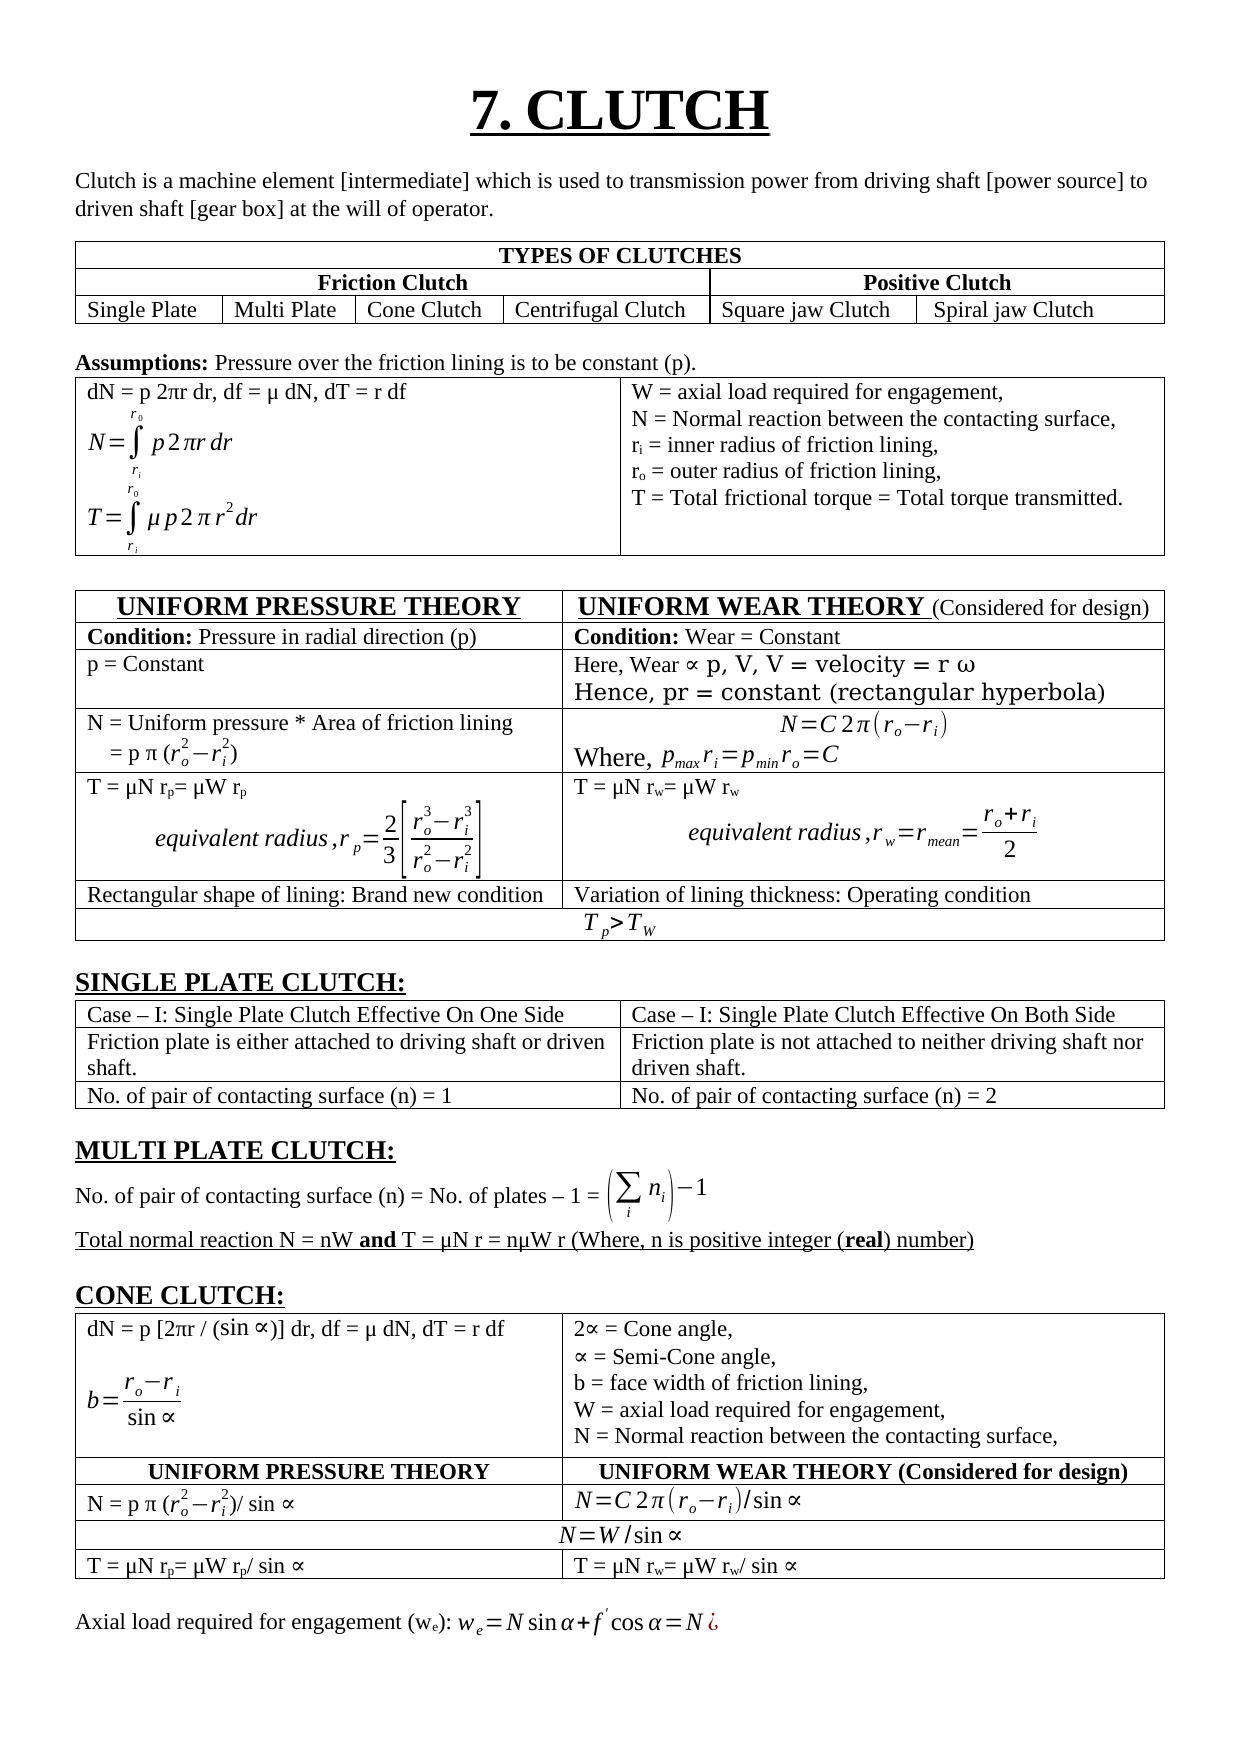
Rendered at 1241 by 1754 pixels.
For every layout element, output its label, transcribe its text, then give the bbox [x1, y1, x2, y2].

table_cell Centrifugal Clutch [504, 296, 709, 323]
table_cell T = μN rp= μW rp/ sin ∝ [76, 1550, 562, 1578]
text Assumptions: Pressure over the friction lining is to be constant (p). [75, 349, 1165, 375]
table_cell N = p π ()/ sin ∝ [76, 1485, 562, 1520]
table_cell Friction plate is not attached to neither driving shaft nor driven shaft. [621, 1028, 1164, 1081]
table_cell [76, 909, 1164, 940]
text Clutch is a machine element [intermediate] which is used to transmission power from driving shaft [power source] to driven shaft [gear box] at the will of operator. [75, 167, 1165, 222]
table_cell p = Constant [76, 650, 562, 708]
text MULTI PLATE CLUTCH: [75, 1134, 1165, 1165]
table_cell UNIFORM WEAR THEORY (Considered for design) [563, 1458, 1164, 1484]
table_cell T = μN rp= μW rp [76, 773, 562, 880]
table_cell Variation of lining thickness: Operating condition [563, 881, 1164, 908]
table_header dN = p [2πr / ()] dr, df = μ dN, dT = r df [76, 1314, 562, 1457]
table_cell Spiral jaw Clutch [917, 296, 1164, 323]
text Axial load required for engagement (we): [75, 1604, 1165, 1639]
table_cell Multi Plate [223, 296, 355, 323]
text Total normal reaction N = nW and T = μN r = nμW r (Where, n is positive integer (real) number) [75, 1226, 1165, 1252]
table_cell No. of pair of contacting surface (n) = 2 [621, 1082, 1164, 1108]
table_cell Positive Clutch [711, 269, 1164, 295]
table_cell Friction plate is either attached to driving shaft or driven shaft. [76, 1028, 620, 1081]
table_cell Condition: Pressure in radial direction (p) [76, 623, 562, 649]
table_cell Where, [563, 709, 1164, 772]
table_cell Square jaw Clutch [711, 296, 916, 323]
table_cell [563, 1485, 1164, 1520]
table_cell T = μN rw= μW rw/ sin ∝ [563, 1550, 1164, 1578]
table_header UNIFORM WEAR THEORY (Considered for design) [563, 591, 1164, 622]
table_cell Rectangular shape of lining: Brand new condition [76, 881, 562, 908]
table_header Case – I: Single Plate Clutch Effective On Both Side [621, 1001, 1164, 1027]
title 7. CLUTCH [75, 75, 1165, 142]
table_cell Condition: Wear = Constant [563, 623, 1164, 649]
text SINGLE PLATE CLUTCH: [75, 966, 1165, 997]
table_header dN = p 2πr dr, df = μ dN, dT = r df [76, 378, 620, 555]
table_cell Single Plate [76, 296, 222, 323]
table_header 2∝ = Cone angle, ∝ = Semi-Cone angle, b = face width of friction lining, W = axial load required for engagement, N = Normal reaction between the contacting surface, [563, 1314, 1164, 1457]
table_header UNIFORM PRESSURE THEORY [76, 591, 562, 622]
table_header W = axial load required for engagement, N = Normal reaction between the contacting surface, ri = inner radius of friction lining, ro = outer radius of friction lining, T = Total frictional torque = Total torque transmitted. [621, 378, 1164, 555]
table_cell Cone Clutch [356, 296, 503, 323]
table_cell T = μN rw= μW rw [563, 773, 1164, 880]
table_header TYPES OF CLUTCHES [76, 242, 1164, 268]
text No. of pair of contacting surface (n) = No. of plates – 1 = [75, 1168, 1165, 1224]
table_header Case – I: Single Plate Clutch Effective On One Side [76, 1001, 620, 1027]
text CONE CLUTCH: [75, 1279, 1165, 1311]
table_cell N = Uniform pressure * Area of friction lining = p π () [76, 709, 562, 772]
table_cell No. of pair of contacting surface (n) = 1 [76, 1082, 620, 1108]
table_cell Friction Clutch [76, 269, 709, 295]
table_cell [76, 1521, 1164, 1549]
table_cell Here, Wear ∝ p, V, V = velocity = r ω Hence, pr = constant (rectangular hyperbola) [563, 650, 1164, 708]
table_cell UNIFORM PRESSURE THEORY [76, 1458, 562, 1484]
